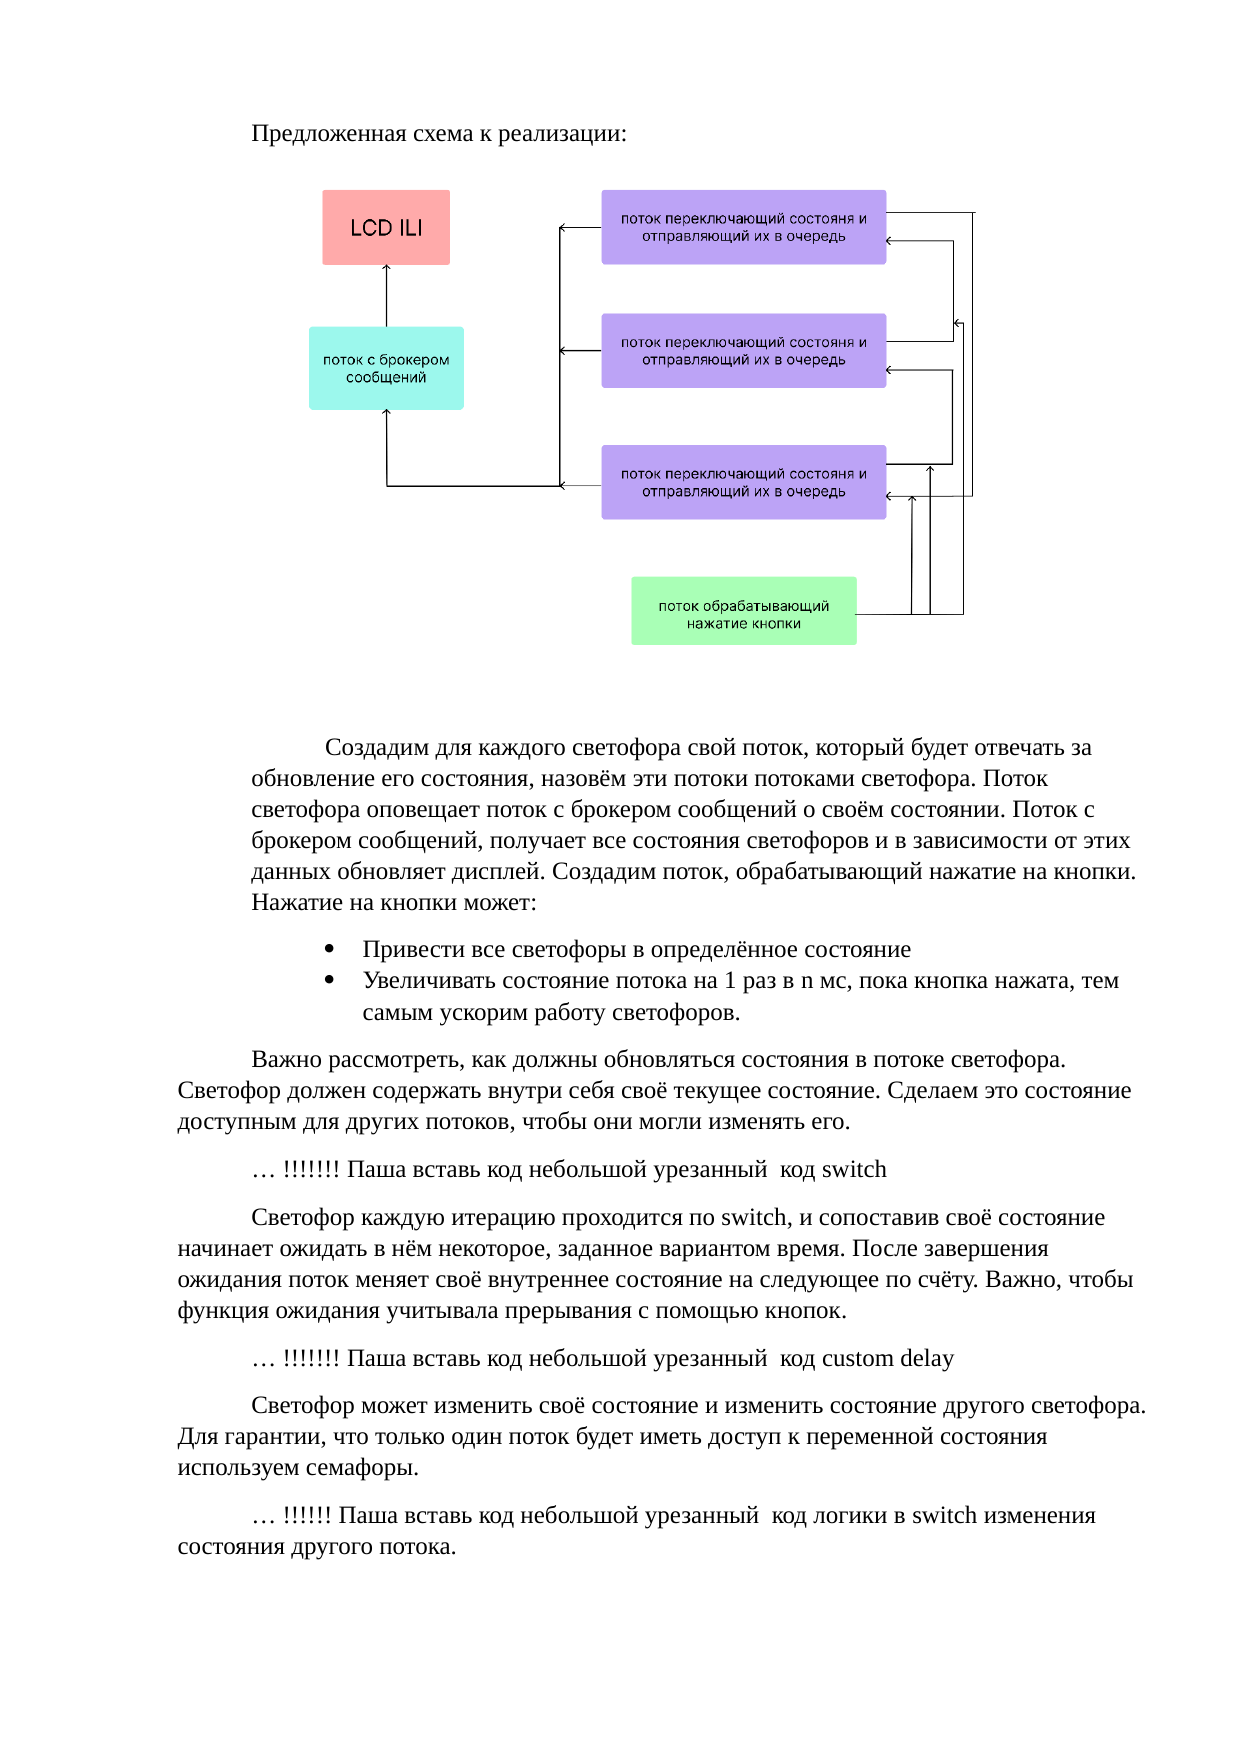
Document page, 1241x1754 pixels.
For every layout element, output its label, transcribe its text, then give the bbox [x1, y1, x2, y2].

list Увеличивать состояние потока на 1 раз в n мс, пока кнопка нажата, тем самым ускорим работу светофоров. [325, 966, 1152, 1025]
picture [251, 149, 1084, 713]
text … !!!!!!! Паша вставь код небольшой урезанный код custom delay [177, 1343, 1152, 1371]
text Важно рассмотреть, как должны обновляться состояния в потоке светофора. Светофор должен содержать внутри себя своё текущее состояние. Сделаем это состояние доступным для других потоков, чтобы они могли изменять его. [177, 1044, 1152, 1135]
text … !!!!!!! Паша вставь код небольшой урезанный код switch [177, 1154, 1152, 1183]
text Светофор может изменить своё состояние и изменить состояние другого светофора. Для гарантии, что только один поток будет иметь доступ к переменной состояния используем семафоры. [177, 1390, 1152, 1481]
text … !!!!!! Паша вставь код небольшой урезанный код логики в switch изменения состояния другого потока. [177, 1500, 1152, 1560]
text Создадим для каждого светофора свой поток, который будет отвечать за обновление его состояния, назовём эти потоки потоками светофора. Поток светофора оповещает поток с брокером сообщений о своём состоянии. Поток с брокером сообщений, получает все состояния светофоров и в зависимости от этих данных обновляет дисплей. Создадим поток, обрабатывающий нажатие на кнопки. Нажатие на кнопки может: [251, 732, 1152, 916]
list Привести все светофоры в определённое состояние [325, 934, 1152, 963]
text Светофор каждую итерацию проходится по switch, и сопоставив своё состояние начинает ожидать в нём некоторое, заданное вариантом время. После завершения ожидания поток меняет своё внутреннее состояние на следующее по счёту. Важно, чтобы функция ожидания учитывала прерывания с помощью кнопок. [177, 1202, 1152, 1324]
